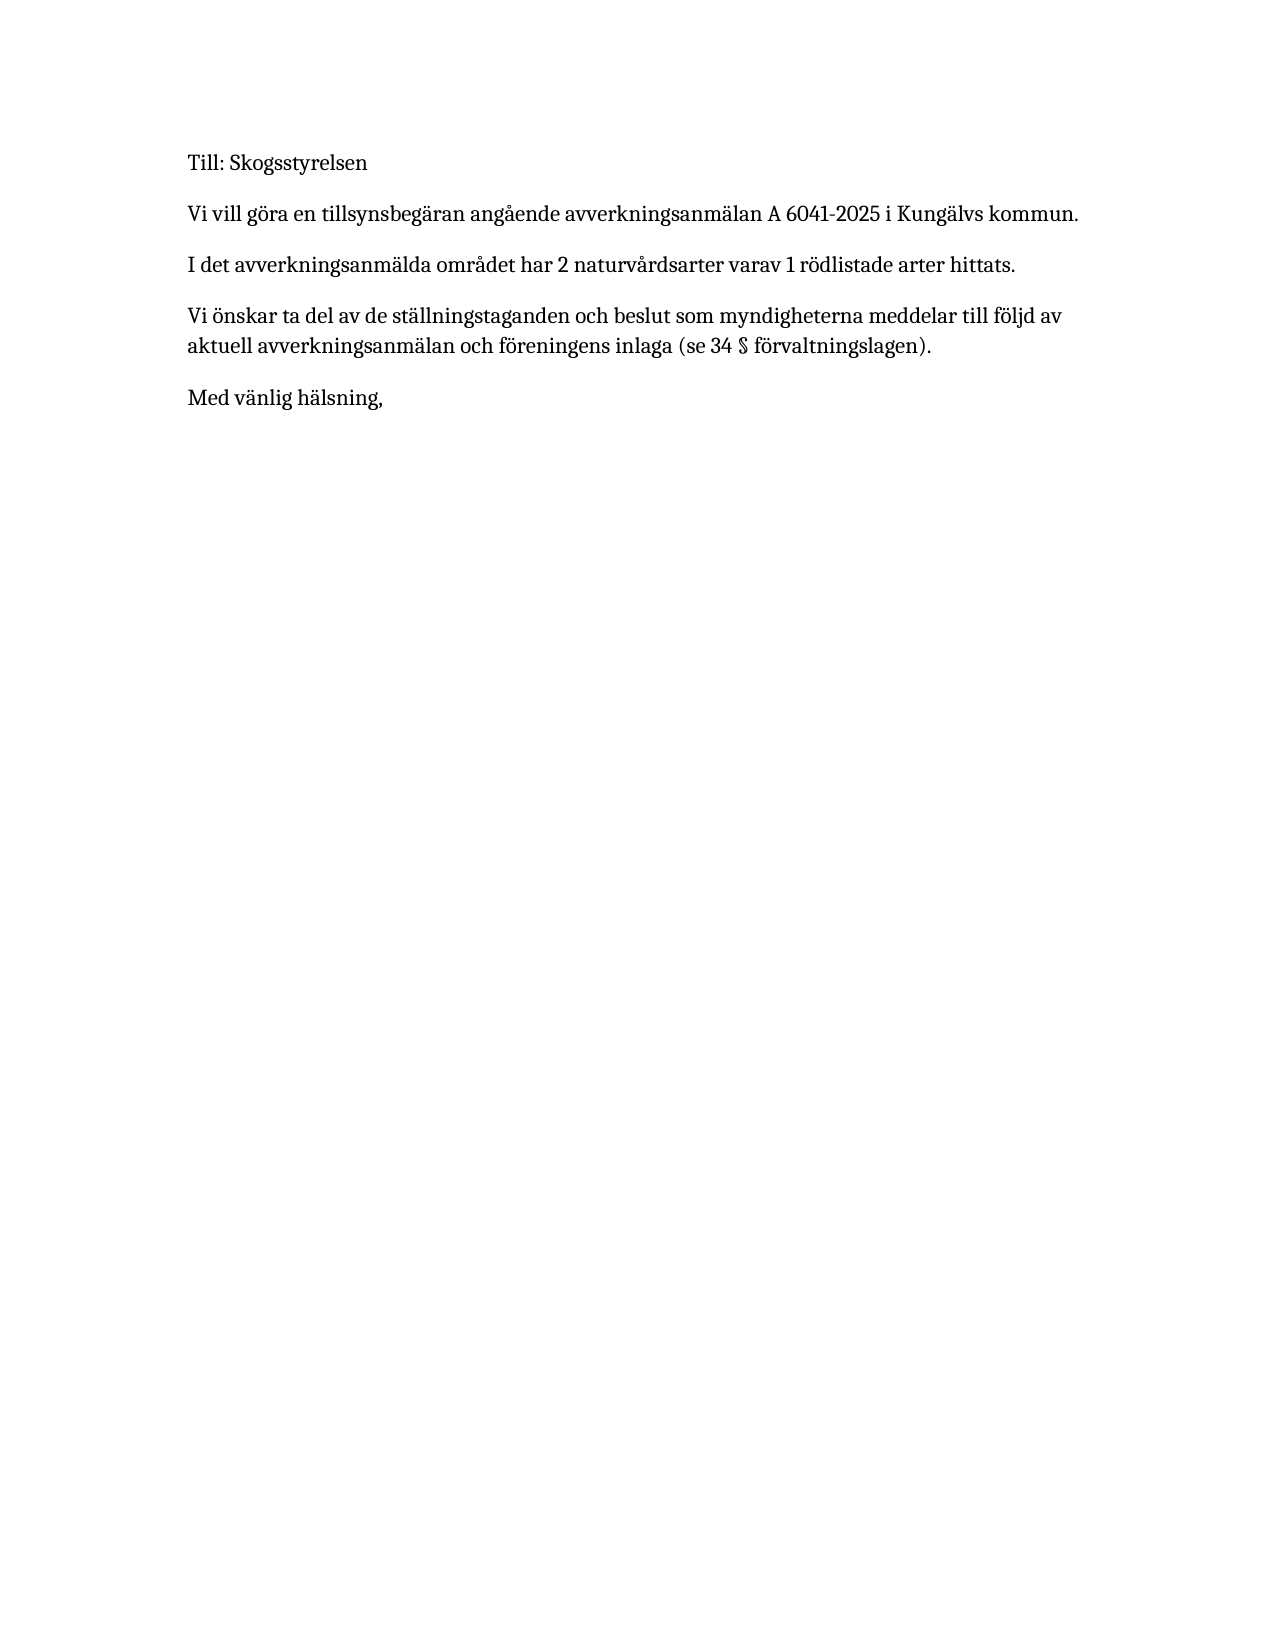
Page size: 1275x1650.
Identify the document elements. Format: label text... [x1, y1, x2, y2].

text Med vänlig hälsning, [187, 384, 1087, 441]
text Till: Skogsstyrelsen [187, 150, 1087, 176]
text Vi önskar ta del av de ställningstaganden och beslut som myndigheterna meddelar till följd av aktuell avverkningsanmälan och föreningens inlaga (se 34 § förvaltningslagen). [187, 303, 1087, 360]
text I det avverkningsanmälda området har 2 naturvårdsarter varav 1 rödlistade arter hittats. [187, 252, 1087, 278]
text Vi vill göra en tillsynsbegäran angående avverkningsanmälan A 6041-2025 i Kungälvs kommun. [187, 201, 1087, 227]
